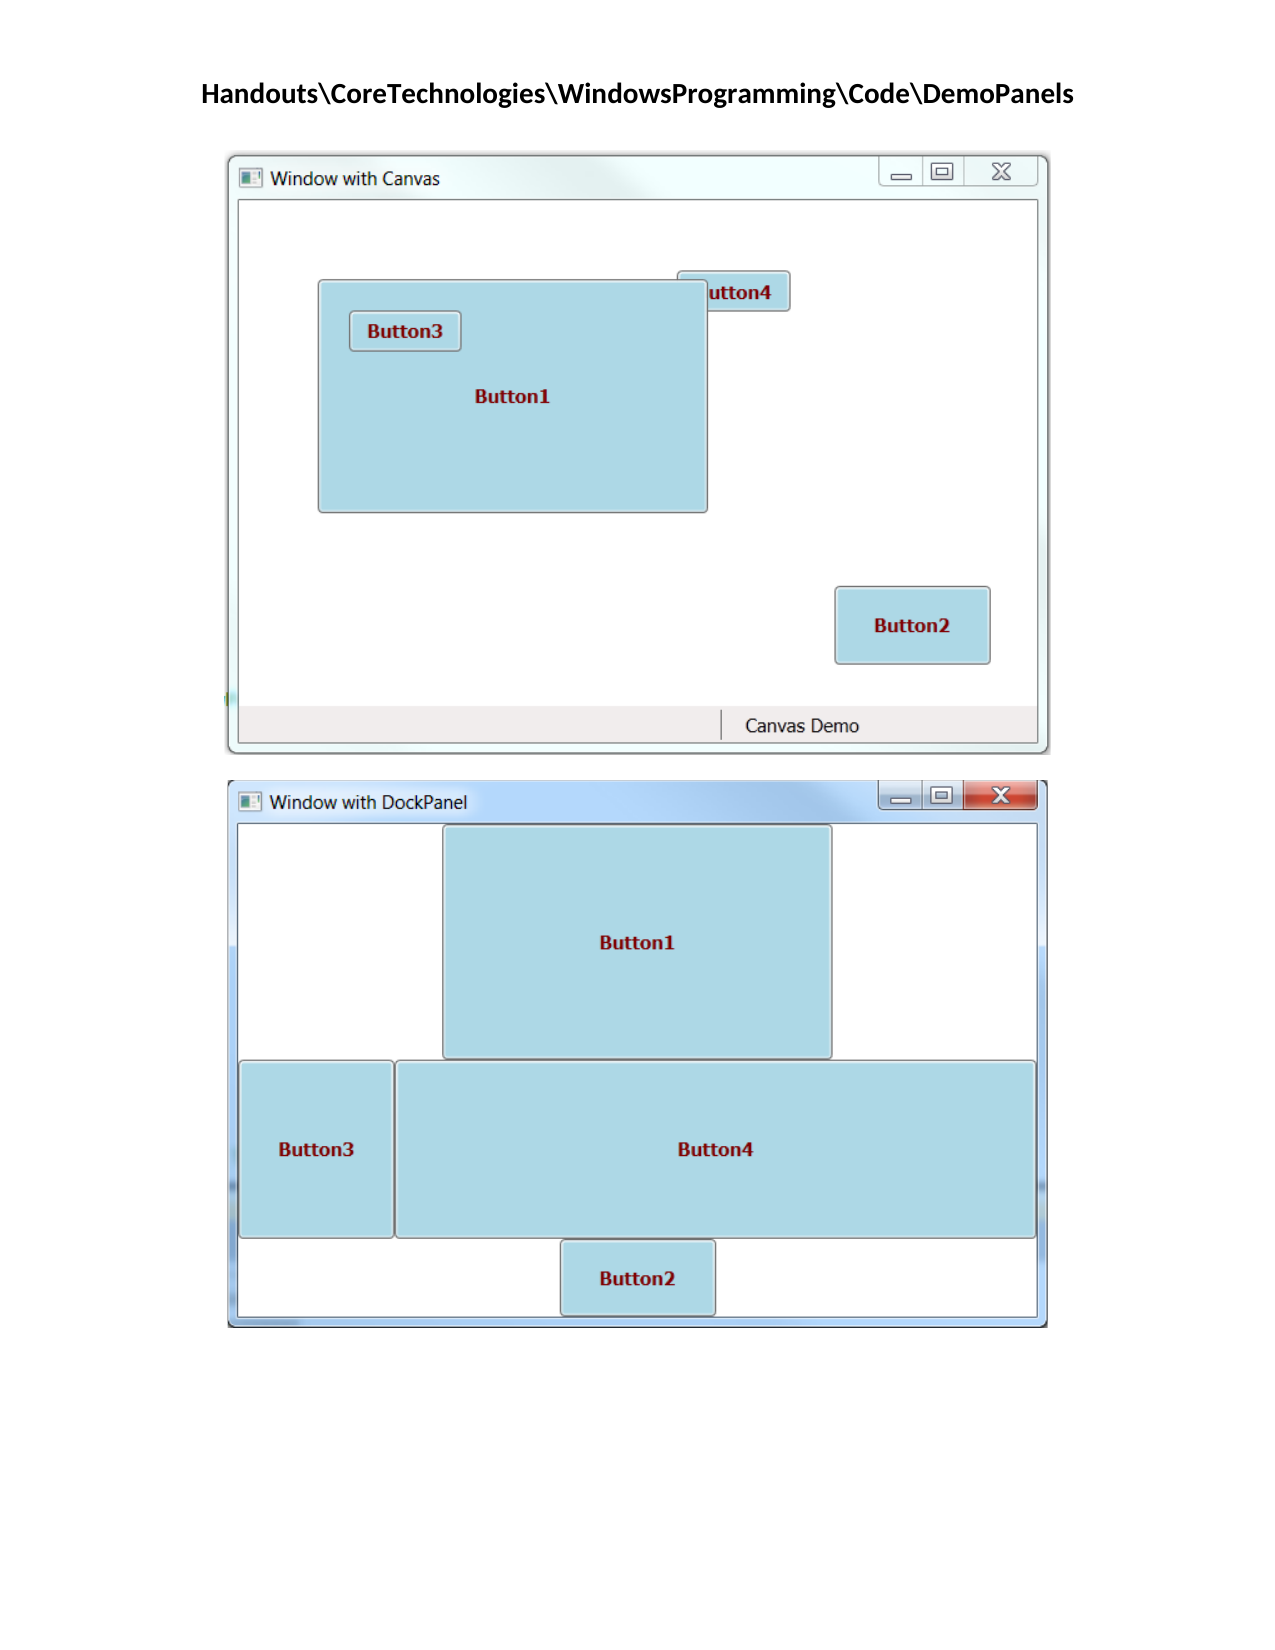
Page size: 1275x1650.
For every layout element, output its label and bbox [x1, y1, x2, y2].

picture [224, 150, 1051, 755]
picture [227, 780, 1048, 1328]
